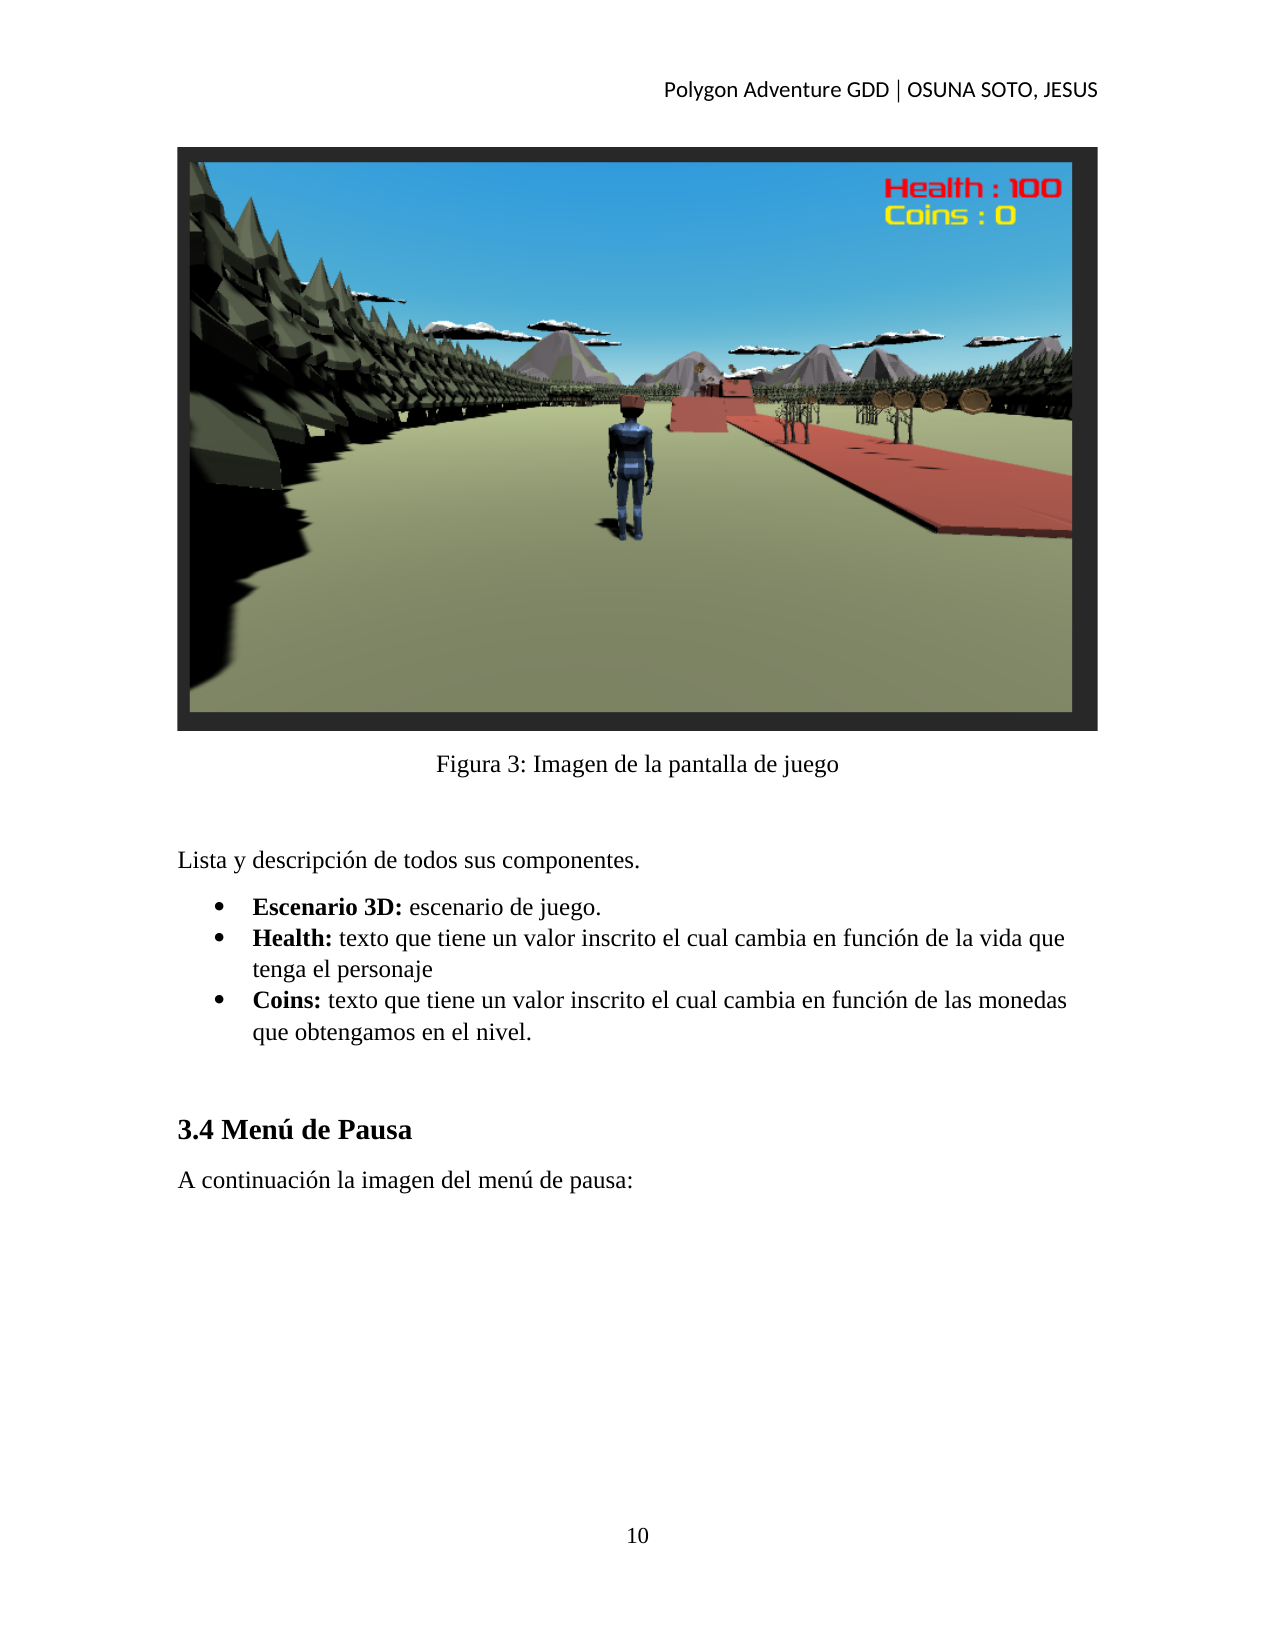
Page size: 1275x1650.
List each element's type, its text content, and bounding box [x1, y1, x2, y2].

text A continuación la imagen del menú de pausa: [177, 1165, 1098, 1194]
list Coins: texto que tiene un valor inscrito el cual cambia en función de las monedas que obtengamos en el nivel. [215, 986, 1098, 1045]
text Lista y descripción de todos sus componentes. [177, 845, 1098, 873]
list Health: texto que tiene un valor inscrito el cual cambia en función de la vida que tenga el personaje [215, 923, 1098, 983]
list Escenario 3D: escenario de juego. [215, 892, 1098, 921]
text Figura 3: Imagen de la pantalla de juego [177, 749, 1098, 778]
picture [177, 147, 1098, 731]
text 3.4 Menú de Pausa [177, 1112, 1098, 1146]
